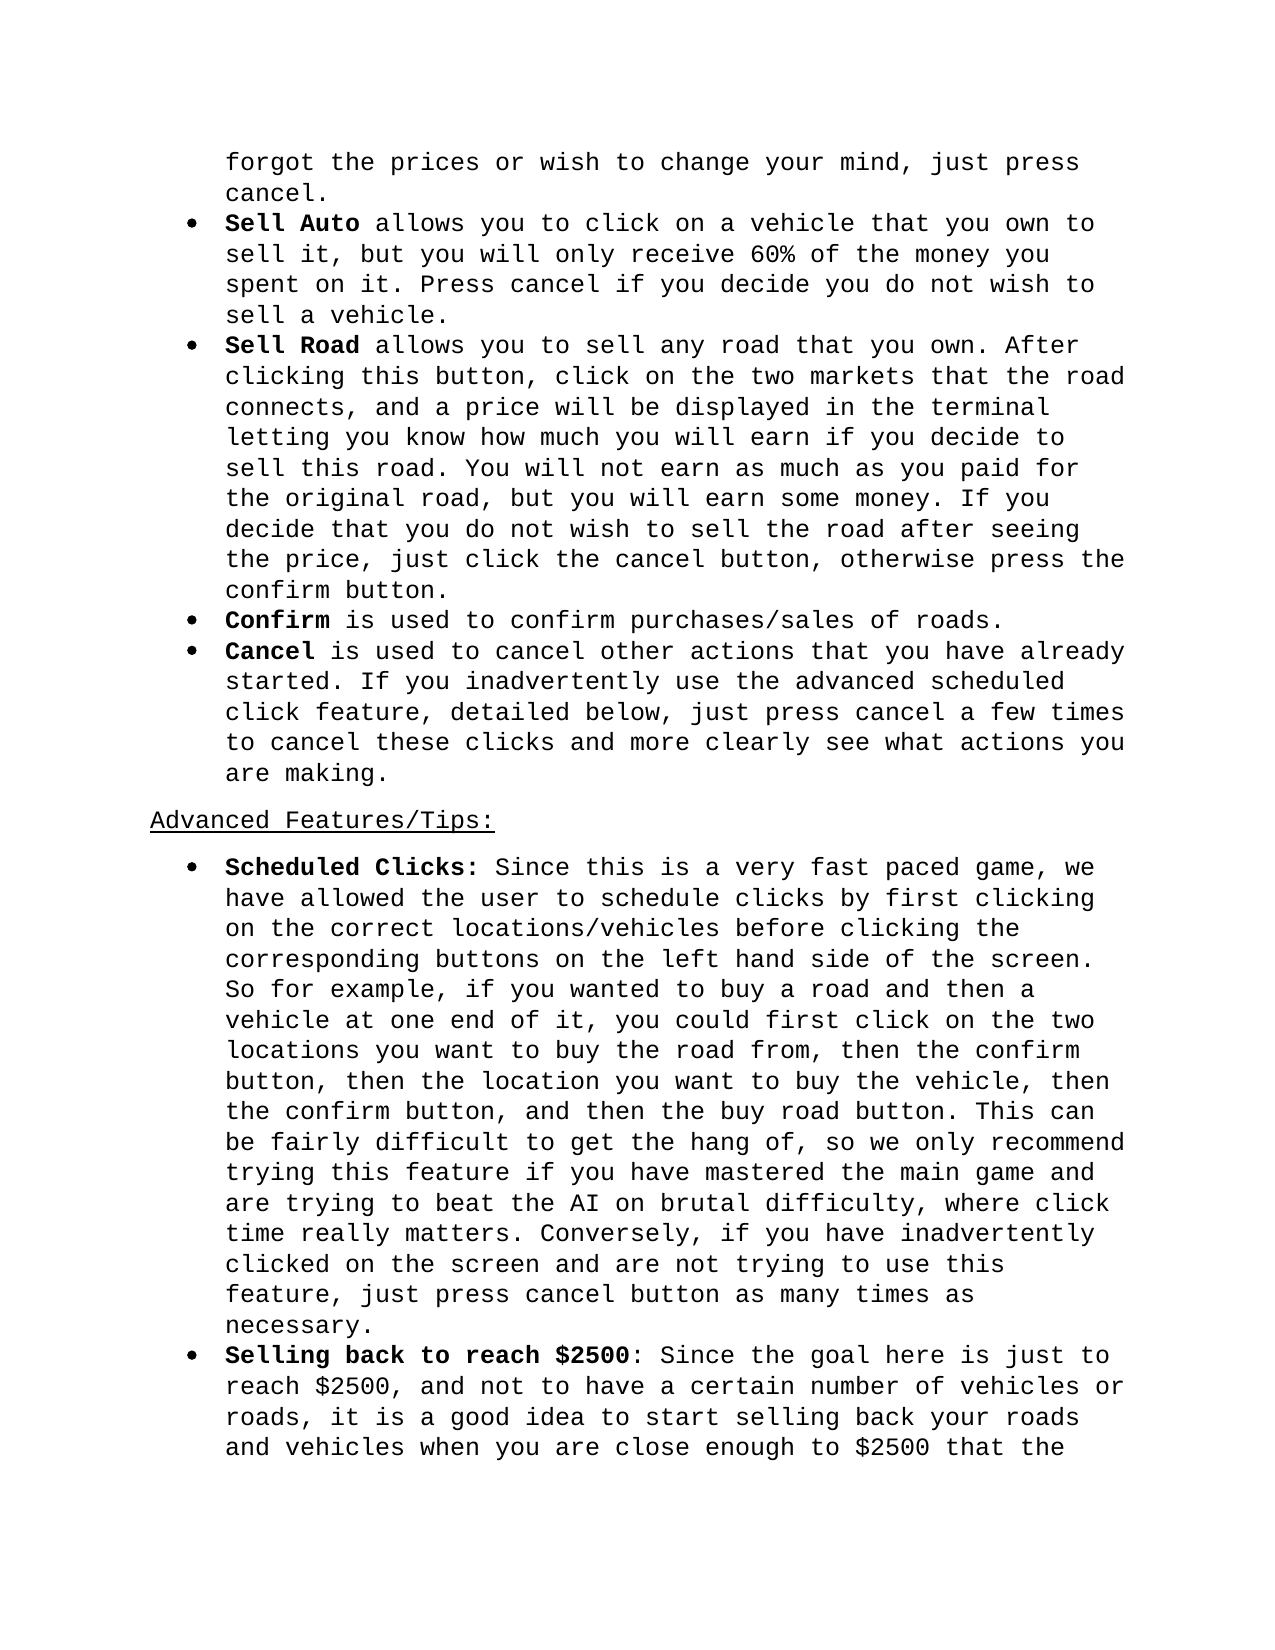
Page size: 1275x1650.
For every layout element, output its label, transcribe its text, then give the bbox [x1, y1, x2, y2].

text Advanced Features/Tips: [150, 808, 1125, 836]
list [187, 150, 1125, 209]
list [187, 1343, 1125, 1463]
list Sell Auto allows you to click on a vehicle that you own to sell it, but you will only receive 60% of the money you spent on it. Press cancel if you decide you do not wish to sell a vehicle. [187, 211, 1125, 331]
list Confirm is used to confirm purchases/sales of roads. [187, 608, 1125, 636]
list Scheduled Clicks: Since this is a very fast paced game, we have allowed the user to schedule clicks by first clicking on the correct locations/vehicles before clicking the corresponding buttons on the left hand side of the screen. So for example, if you wanted to buy a road and then a vehicle at one end of it, you could first click on the two locations you want to buy the road from, then the confirm button, then the location you want to buy the vehicle, then the confirm button, and then the buy road button. This can be fairly difficult to get the hang of, so we only recommend trying this feature if you have mastered the main game and are trying to beat the AI on brutal difficulty, where click time really matters. Conversely, if you have inadvertently clicked on the screen and are not trying to use this feature, just press cancel button as many times as necessary. [187, 855, 1125, 1341]
list Cancel is used to cancel other actions that you have already started. If you inadvertently use the advanced scheduled click feature, detailed below, just press cancel a few times to cancel these clicks and more clearly see what actions you are making. [187, 638, 1125, 789]
list Sell Road allows you to sell any road that you own. After clicking this button, click on the two markets that the road connects, and a price will be displayed in the terminal letting you know how much you will earn if you decide to sell this road. You will not earn as much as you paid for the original road, but you will earn some money. If you decide that you do not wish to sell the road after seeing the price, just click the cancel button, otherwise press the confirm button. [187, 333, 1125, 606]
